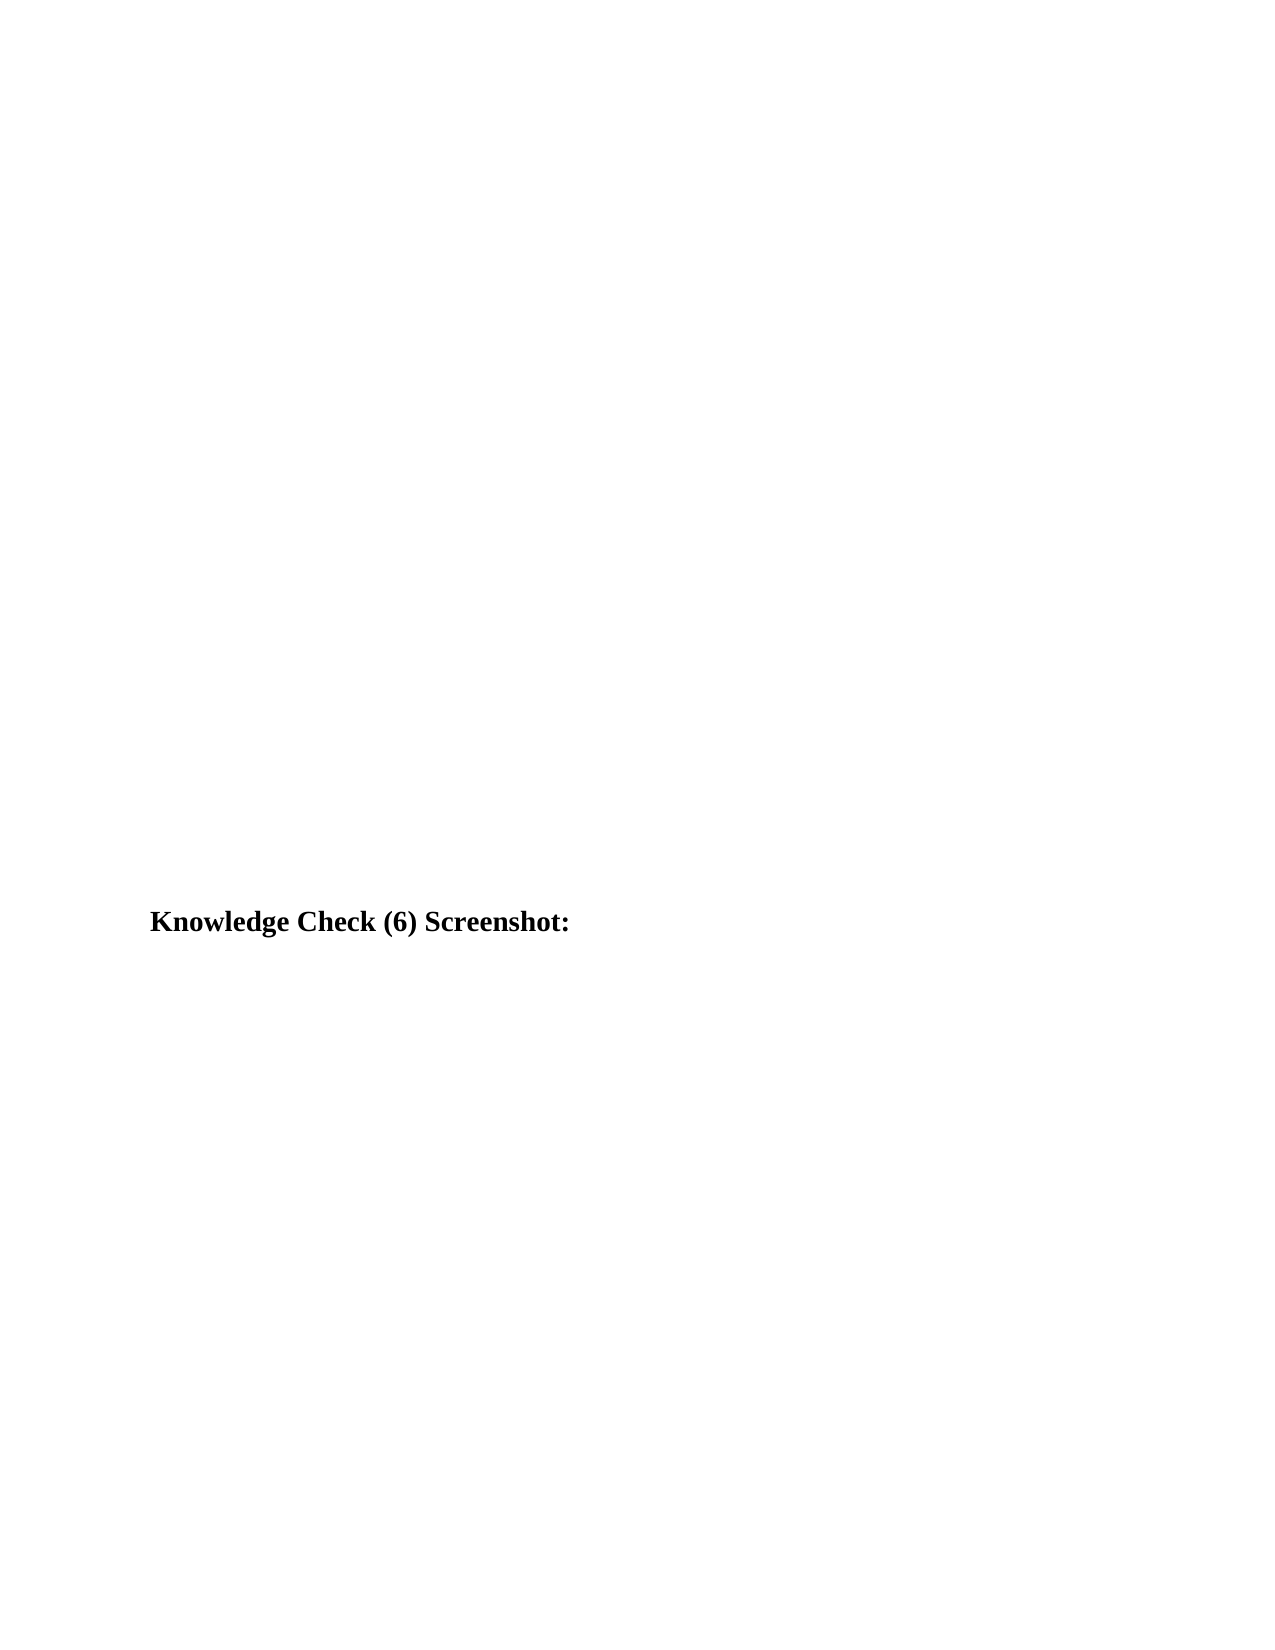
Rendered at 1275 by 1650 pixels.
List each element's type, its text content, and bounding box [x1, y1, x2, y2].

text Knowledge Check (6) Screenshot: [150, 904, 1125, 937]
